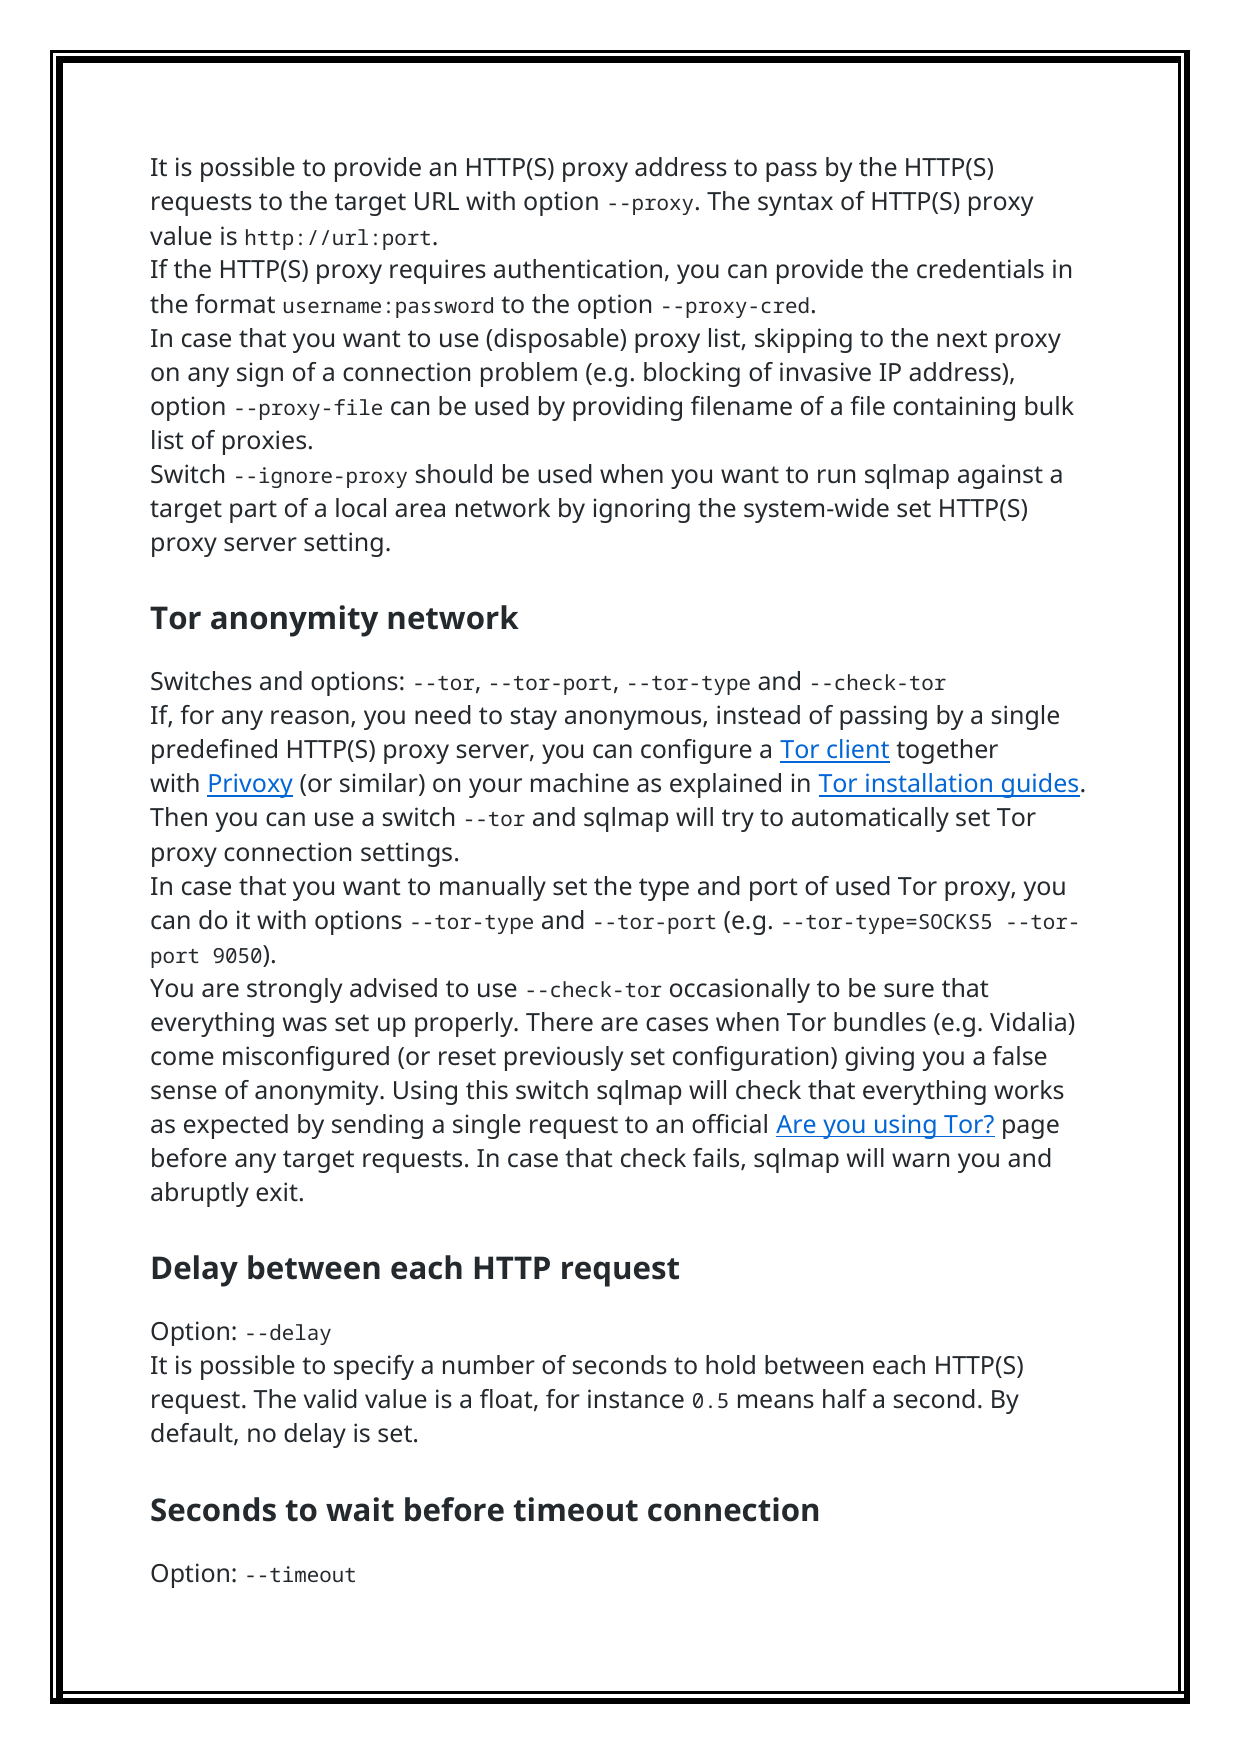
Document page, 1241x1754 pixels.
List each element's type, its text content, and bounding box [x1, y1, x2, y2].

text It is possible to specify a number of seconds to hold between each HTTP(S) request. The valid value is a float, for instance 0.5 means half a second. By default, no delay is set. [150, 1348, 1090, 1450]
text In case that you want to use (disposable) proxy list, skipping to the next proxy on any sign of a connection problem (e.g. blocking of invasive IP address), option --proxy-file can be used by providing filename of a file containing bulk list of proxies. [150, 320, 1090, 457]
text Switch --ignore-proxy should be used when you want to run sqlmap against a target part of a local area network by ignoring the system-wide set HTTP(S) proxy server setting. [150, 457, 1090, 559]
text In case that you want to manually set the type and port of used Tor proxy, you can do it with options --tor-type and --tor-port (e.g. --tor-type=SOCKS5 --tor-port 9050). [150, 868, 1090, 970]
text It is possible to provide an HTTP(S) proxy address to pass by the HTTP(S) requests to the target URL with option --proxy. The syntax of HTTP(S) proxy value is http://url:port. [150, 150, 1090, 252]
text If the HTTP(S) proxy requires authentication, you can provide the credentials in the format username:password to the option --proxy-cred. [150, 252, 1090, 320]
text You are strongly advised to use --check-tor occasionally to be sure that everything was set up properly. There are cases when Tor bundles (e.g. Vidalia) come misconfigured (or reset previously set configuration) giving you a false sense of anonymity. Using this switch sqlmap will check that everything works as expected by sending a single request to an official Are you using Tor? page before any target requests. In case that check fails, sqlmap will warn you and abruptly exit. [150, 970, 1090, 1209]
text Option: --timeout [150, 1555, 1090, 1589]
text Switches and options: --tor, --tor-port, --tor-type and --check-tor [150, 664, 1090, 698]
text Delay between each HTTP request [150, 1246, 1090, 1289]
text Option: --delay [150, 1314, 1090, 1348]
text Tor anonymity network [150, 596, 1090, 639]
text If, for any reason, you need to stay anonymous, instead of passing by a single predefined HTTP(S) proxy server, you can configure a Tor client together with Privoxy (or similar) on your machine as explained in Tor installation guides. Then you can use a switch --tor and sqlmap will try to automatically set Tor proxy connection settings. [150, 698, 1090, 868]
text Seconds to wait before timeout connection [150, 1488, 1090, 1530]
